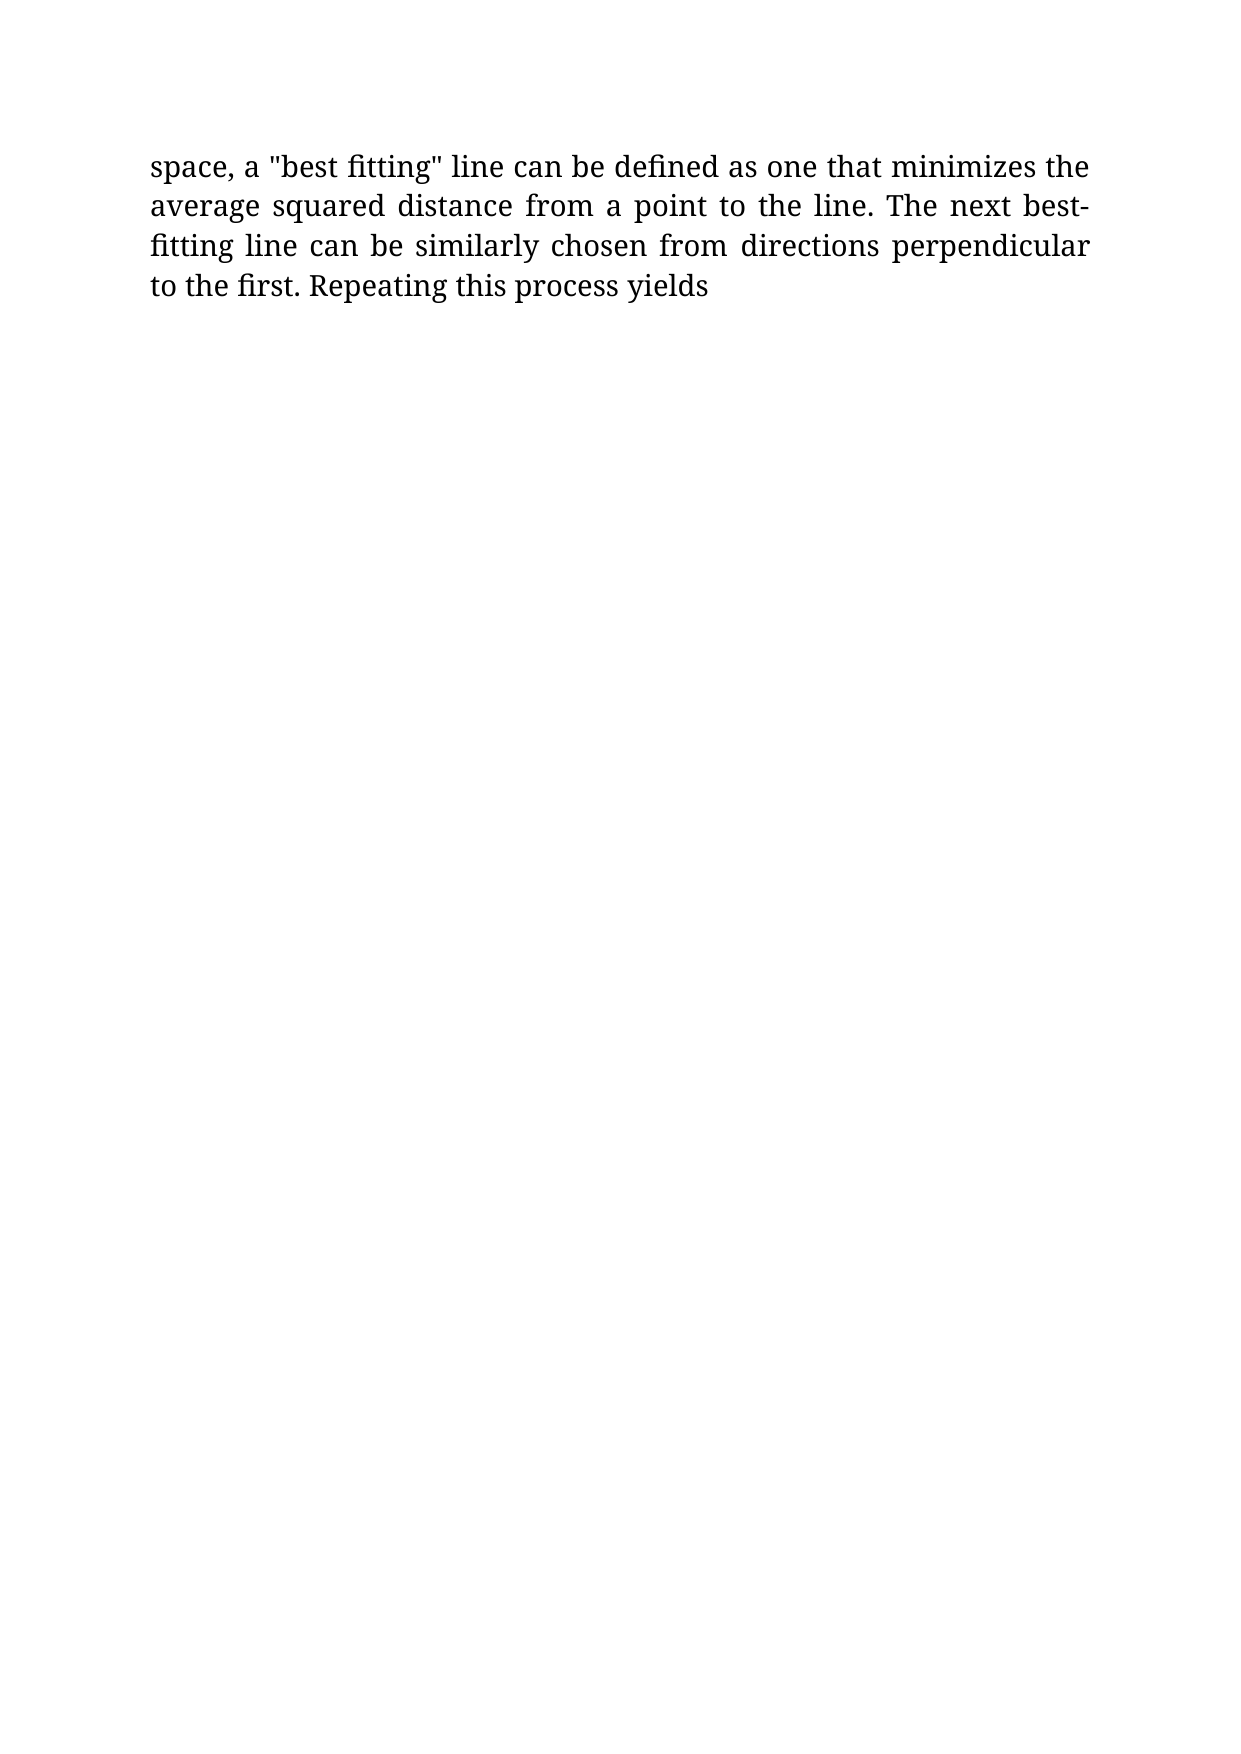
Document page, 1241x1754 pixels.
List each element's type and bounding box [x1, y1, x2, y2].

text [150, 146, 1091, 304]
